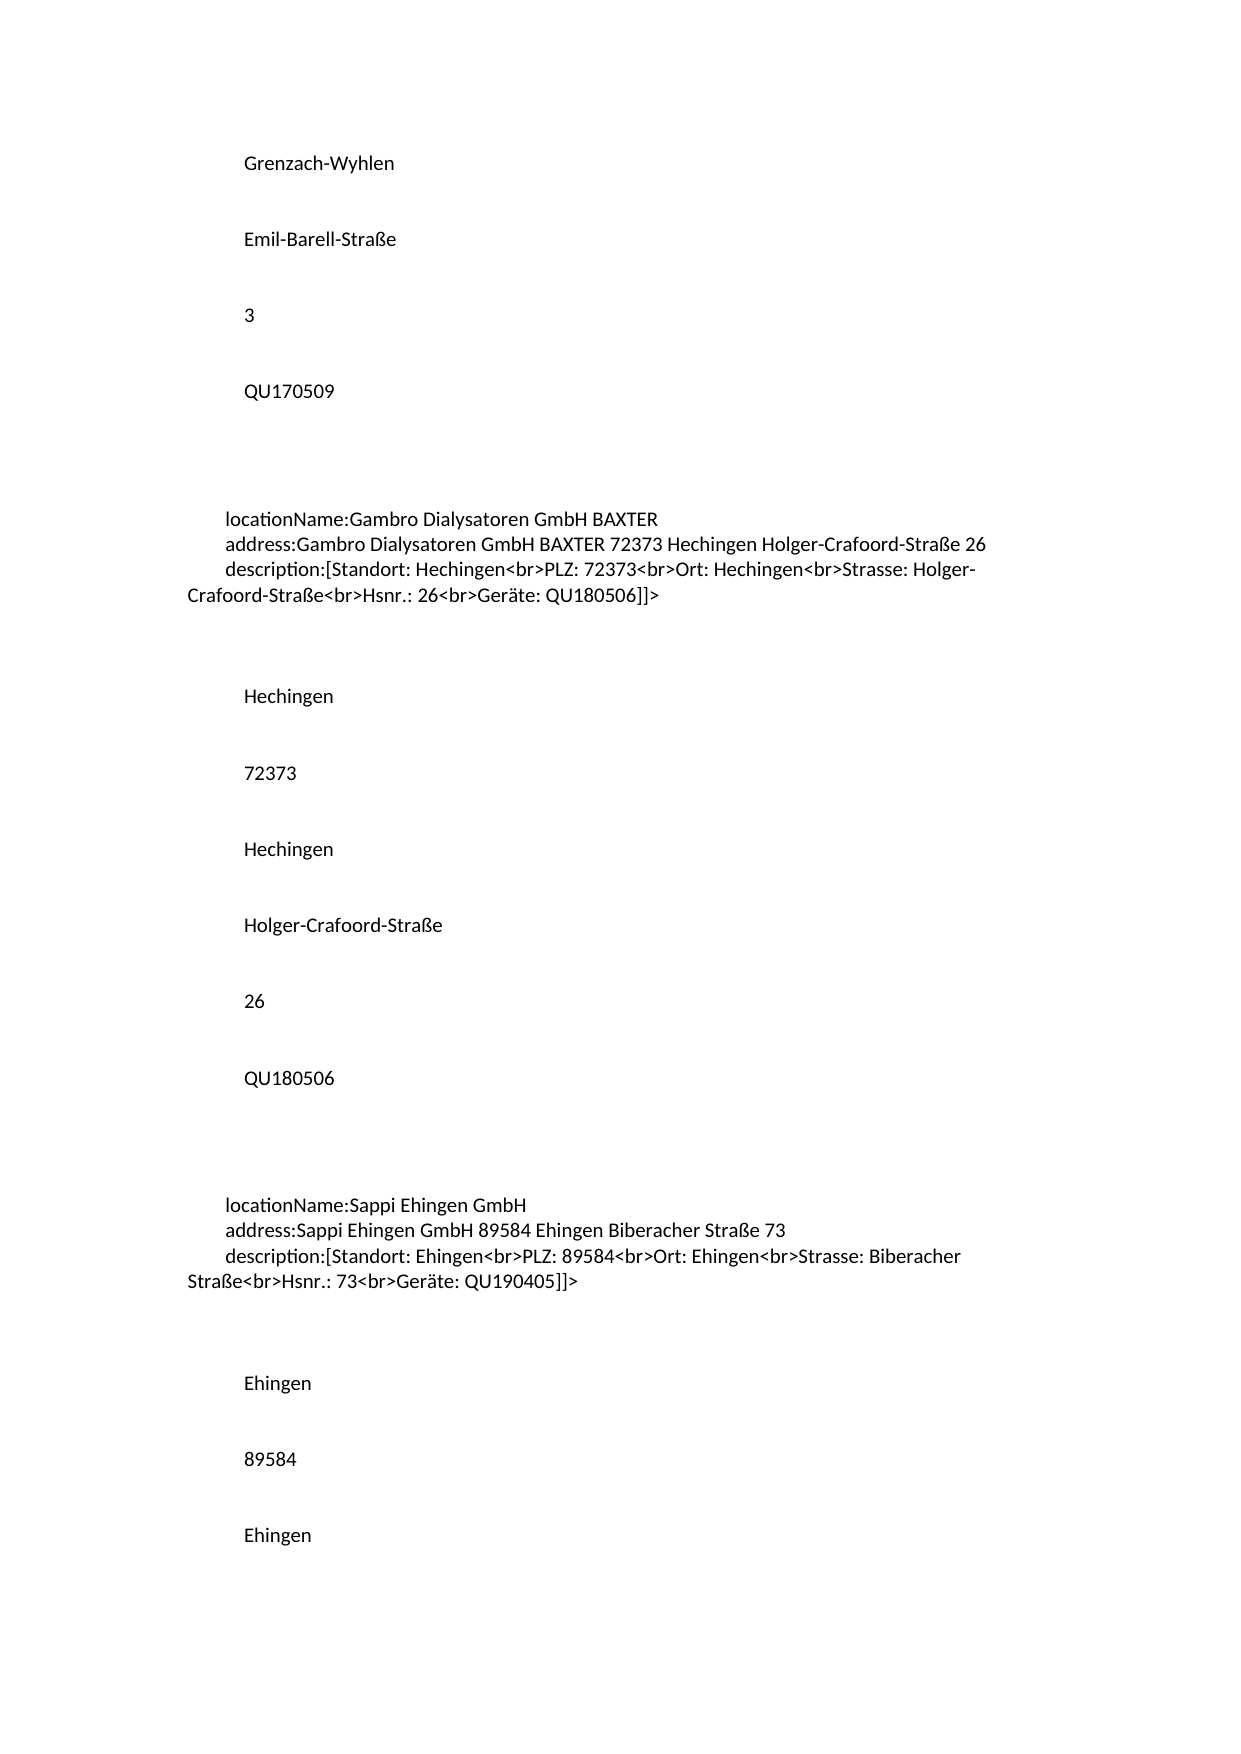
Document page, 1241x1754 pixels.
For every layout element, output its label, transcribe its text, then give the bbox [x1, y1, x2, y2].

text QU180506 [187, 1065, 1053, 1090]
text locationName:Sappi Ehingen GmbH [187, 1192, 1053, 1217]
text 89584 [187, 1446, 1053, 1472]
text Hechingen [187, 836, 1053, 862]
text description:[Standort: Hechingen<br>PLZ: 72373<br>Ort: Hechingen<br>Strasse: Holger-Crafoord-Straße<br>Hsnr.: 26<br>Geräte: QU180506]]> [187, 557, 1053, 607]
text 26 [187, 989, 1053, 1014]
text Ehingen [187, 1522, 1053, 1548]
text Emil-Barell-Straße [187, 226, 1053, 252]
text 3 [187, 302, 1053, 328]
text Holger-Crafoord-Straße [187, 912, 1053, 938]
text Ehingen [187, 1370, 1053, 1395]
text QU170509 [187, 379, 1053, 404]
text 72373 [187, 760, 1053, 785]
text locationName:Gambro Dialysatoren GmbH BAXTER [187, 506, 1053, 531]
text Grenzach-Wyhlen [187, 150, 1053, 175]
text Hechingen [187, 684, 1053, 709]
text address:Gambro Dialysatoren GmbH BAXTER 72373 Hechingen Holger-Crafoord-Straße 26 [187, 531, 1053, 557]
text description:[Standort: Ehingen<br>PLZ: 89584<br>Ort: Ehingen<br>Strasse: Biberacher Straße<br>Hsnr.: 73<br>Geräte: QU190405]]> [187, 1243, 1053, 1294]
text address:Sappi Ehingen GmbH 89584 Ehingen Biberacher Straße 73 [187, 1217, 1053, 1243]
